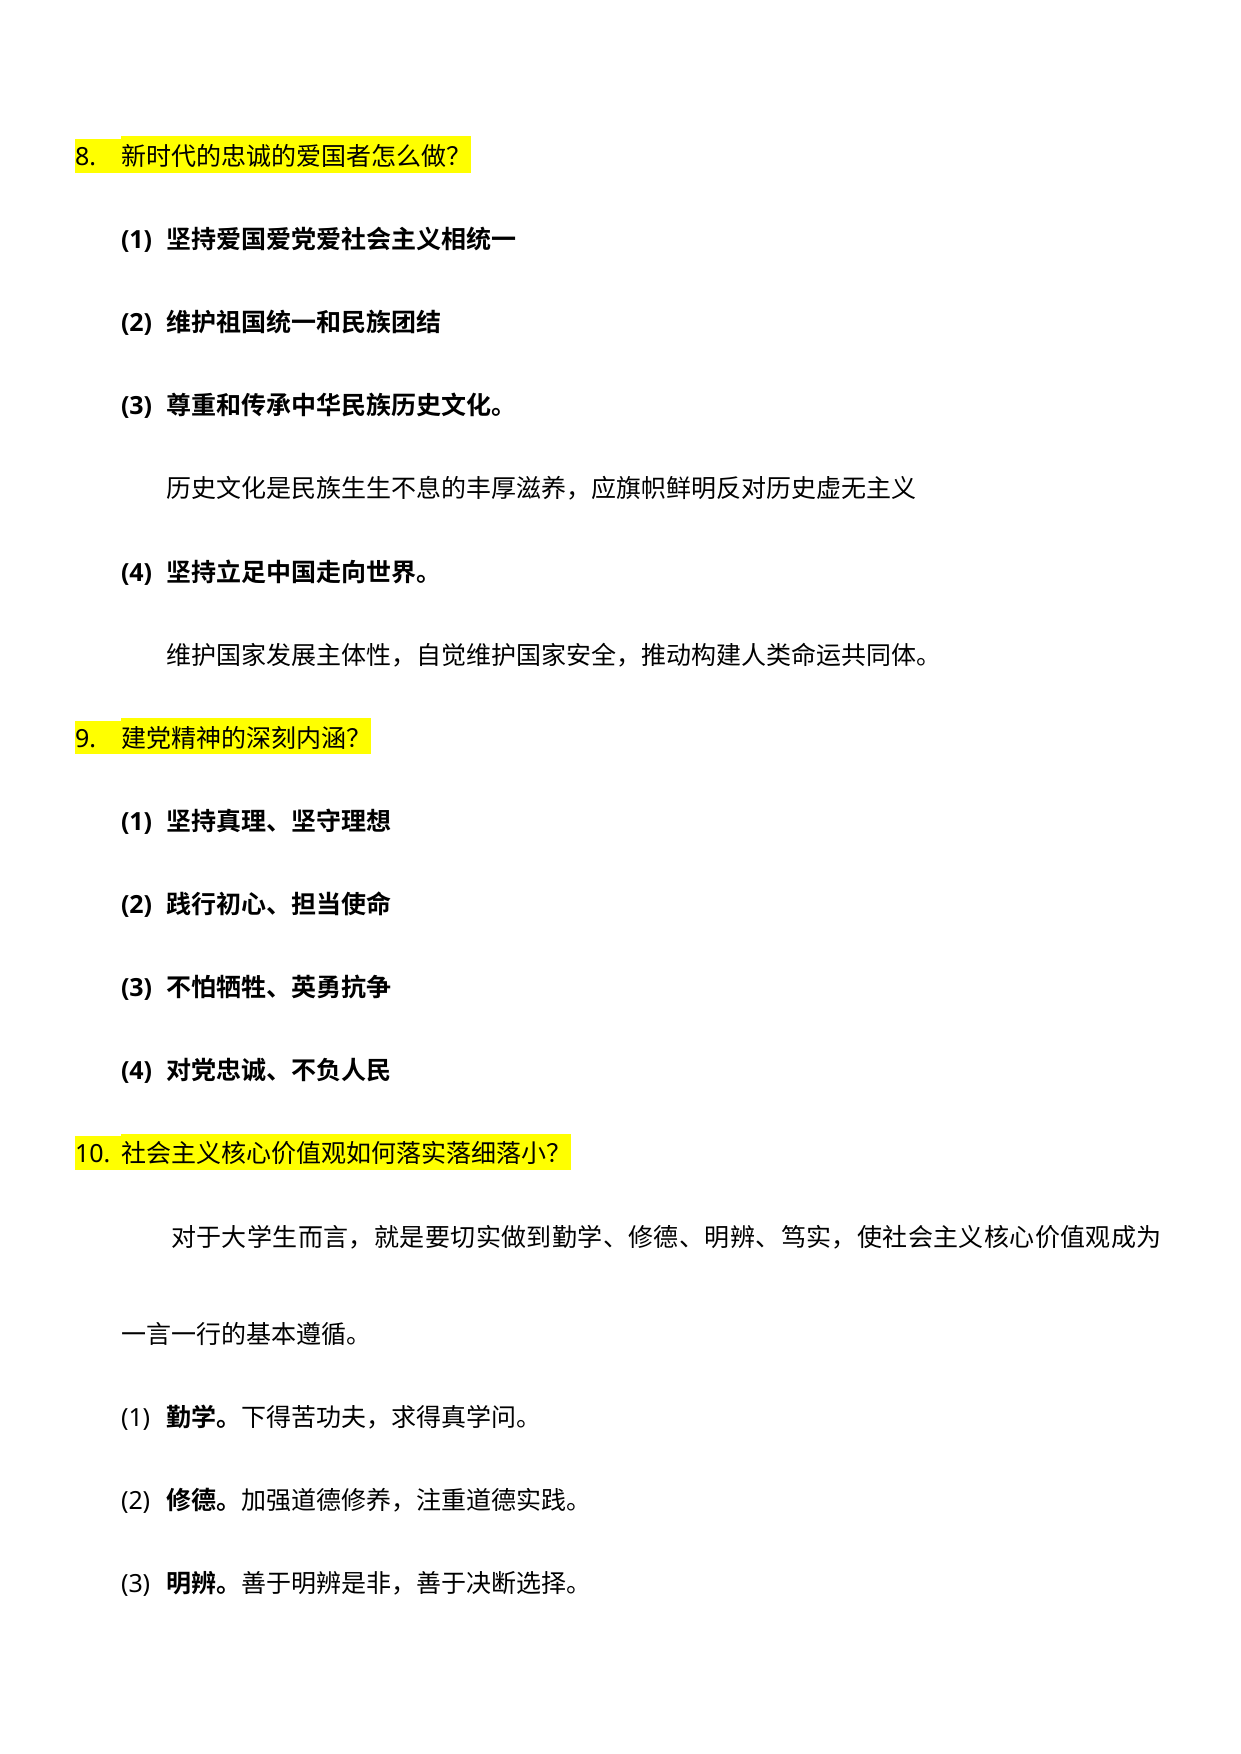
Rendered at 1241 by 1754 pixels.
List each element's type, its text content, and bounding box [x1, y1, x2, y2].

list 建党精神的深刻内涵？ [75, 704, 1165, 769]
list 明辨。善于明辨是非，善于决断选择。 [121, 1549, 1165, 1614]
list 尊重和传承中华民族历史文化。 [121, 371, 1165, 436]
list 坚持真理、坚守理想 [121, 787, 1165, 852]
list 维护祖国统一和民族团结 [121, 288, 1165, 353]
list 对于大学生而言，就是要切实做到勤学、修德、明辨、笃实，使社会主义核心价值观成为一言一行的基本遵循。 [121, 1203, 1165, 1365]
list 维护国家发展主体性，自觉维护国家安全，推动构建人类命运共同体。 [167, 621, 1165, 686]
list 坚持立足中国走向世界。 [121, 538, 1165, 603]
list 修德。加强道德修养，注重道德实践。 [121, 1466, 1165, 1531]
list 勤学。下得苦功夫，求得真学问。 [121, 1383, 1165, 1448]
list 历史文化是民族生生不息的丰厚滋养，应旗帜鲜明反对历史虚无主义 [167, 454, 1165, 519]
list 坚持爱国爱党爱社会主义相统一 [121, 205, 1165, 270]
list 践行初心、担当使命 [121, 870, 1165, 935]
list 社会主义核心价值观如何落实落细落小？ [75, 1119, 1165, 1184]
list 不怕牺牲、英勇抗争 [121, 953, 1165, 1018]
list 新时代的忠诚的爱国者怎么做？ [75, 122, 1165, 187]
list 对党忠诚、不负人民 [121, 1036, 1165, 1101]
